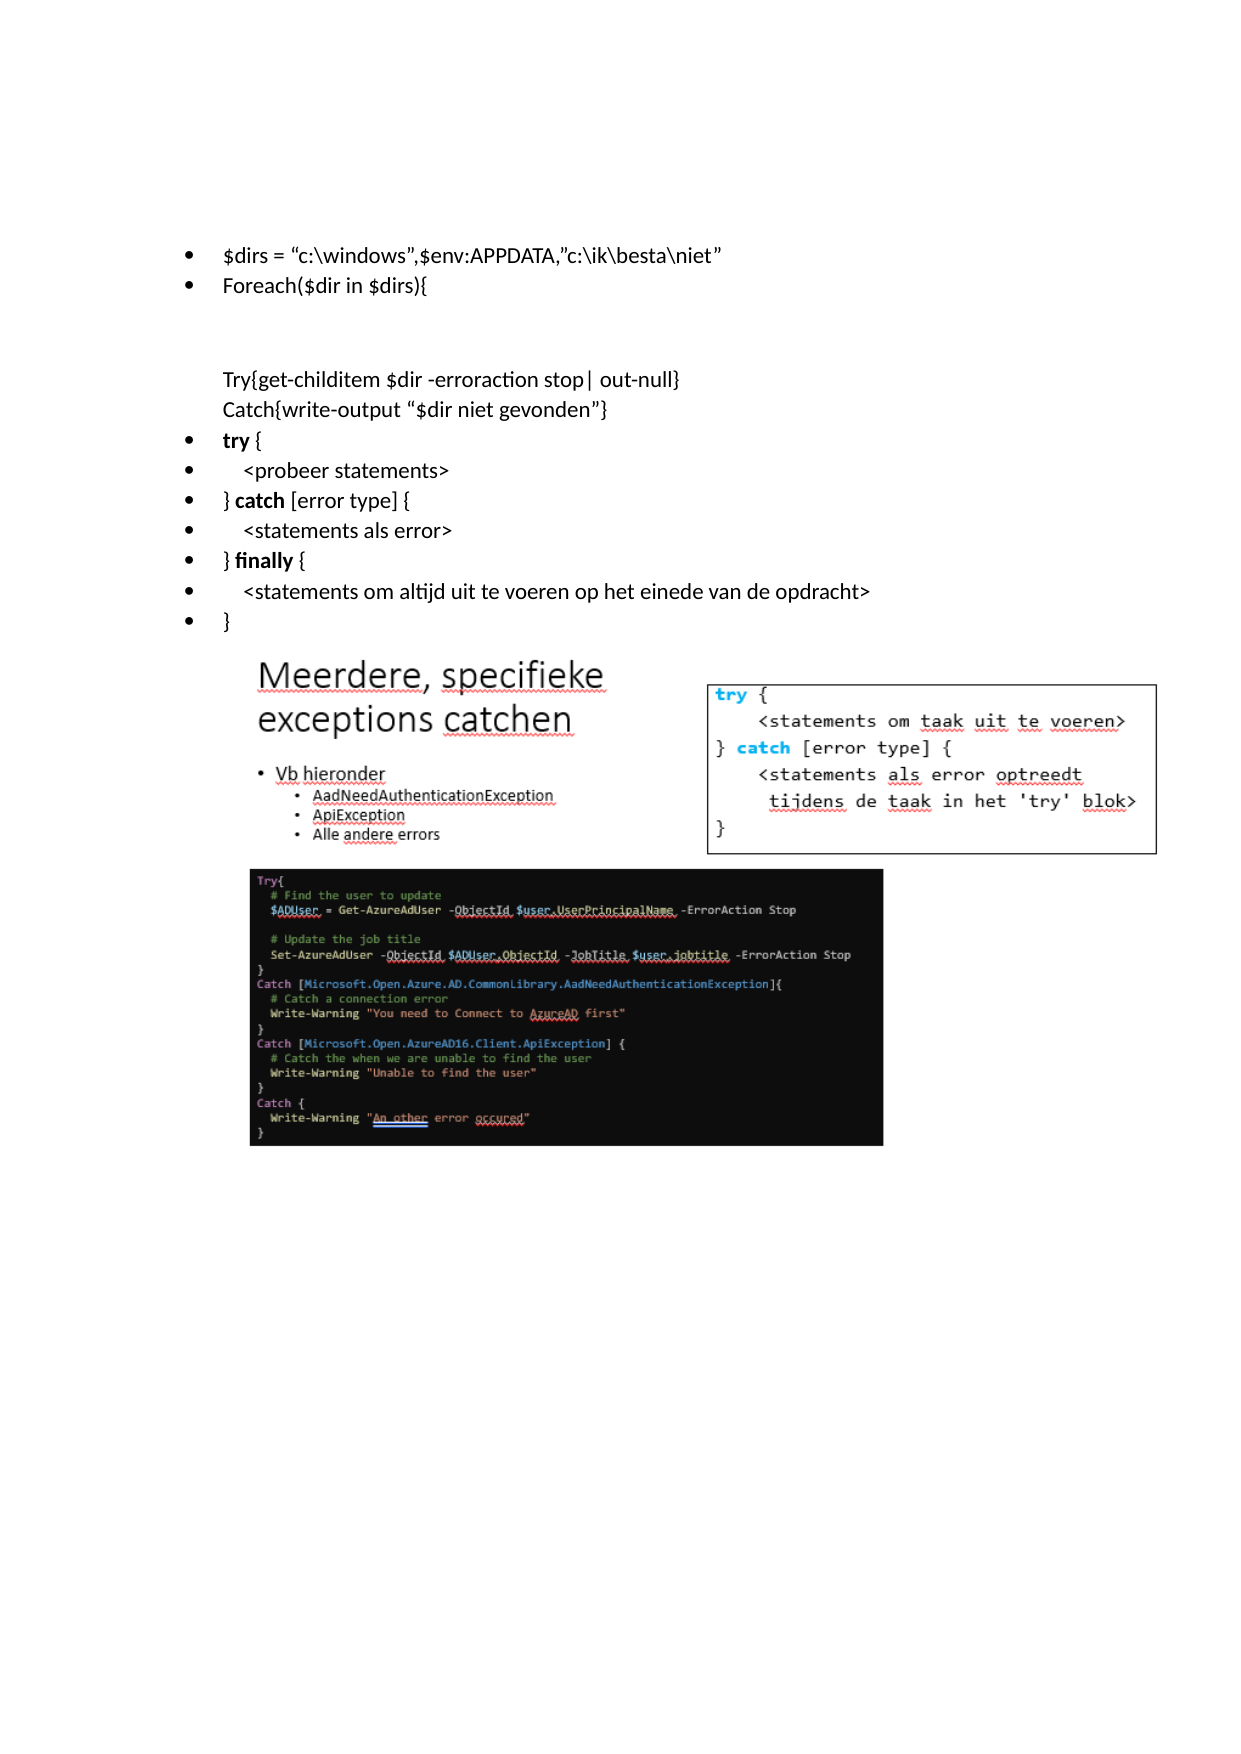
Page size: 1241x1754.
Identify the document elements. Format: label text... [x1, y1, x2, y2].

list Foreach($dir in $dirs){ [185, 272, 1093, 299]
list } catch [error type] { [185, 486, 1093, 514]
list $dirs = “c:\windows”,$env:APPDATA,”c:\ik\besta\niet” [185, 241, 1093, 269]
list try { [185, 426, 1093, 454]
list } [185, 607, 1093, 635]
list Try{get-childitem $dir -erroraction stop| out-null} [223, 365, 1093, 393]
list <statements om altijd uit te voeren op het einede van de opdracht> [185, 577, 1093, 605]
list <statements als error> [185, 516, 1093, 544]
picture [222, 637, 1168, 1157]
list <probeer statements> [185, 456, 1093, 484]
list } finally { [185, 547, 1093, 574]
list Catch{write-output “$dir niet gevonden”} [223, 396, 1093, 423]
